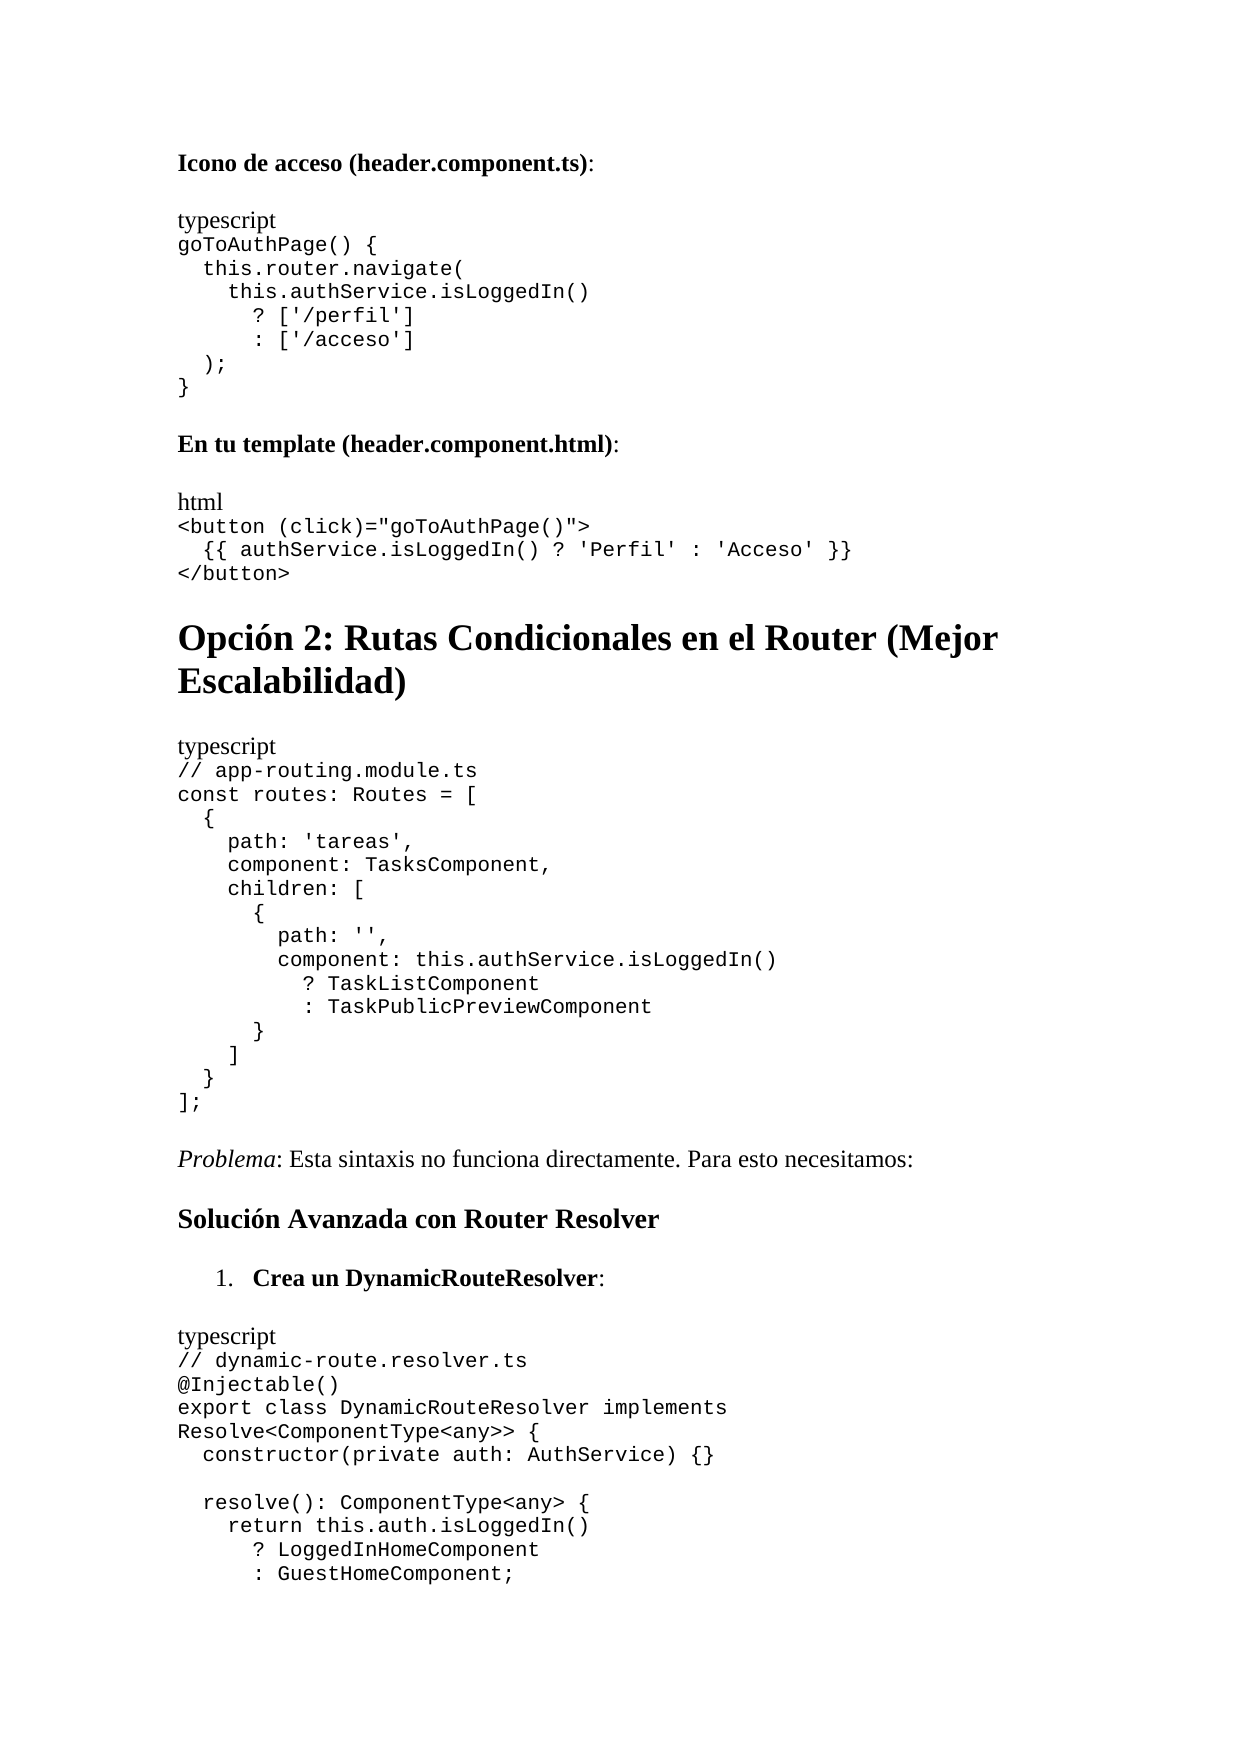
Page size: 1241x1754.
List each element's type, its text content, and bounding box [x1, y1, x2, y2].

text { [177, 902, 1063, 925]
text En tu template (header.component.html): [177, 429, 1063, 458]
text Icono de acceso (header.component.ts): [177, 148, 1063, 176]
text ] [177, 1044, 1063, 1067]
text export class DynamicRouteResolver implements Resolve<ComponentType<any>> { [177, 1397, 1063, 1444]
text @Injectable() [177, 1373, 1063, 1397]
text } [177, 376, 1063, 400]
text Problema: Esta sintaxis no funciona directamente. Para esto necesitamos: [177, 1144, 1063, 1172]
text </button> [177, 563, 1063, 587]
text path: '', [177, 925, 1063, 949]
text typescript [177, 206, 1063, 234]
text path: 'tareas', [177, 831, 1063, 854]
text <button (click)="goToAuthPage()"> [177, 516, 1063, 539]
text ); [177, 352, 1063, 376]
text constructor(private auth: AuthService) {} [177, 1444, 1063, 1468]
text resolve(): ComponentType<any> { [177, 1492, 1063, 1515]
text : GuestHomeComponent; [177, 1563, 1063, 1586]
text ? TaskListComponent [177, 973, 1063, 996]
text // dynamic-route.resolver.ts [177, 1350, 1063, 1373]
text const routes: Routes = [ [177, 783, 1063, 807]
text : ['/acceso'] [177, 329, 1063, 352]
text component: TasksComponent, [177, 854, 1063, 878]
text Solución Avanzada con Router Resolver [177, 1202, 1063, 1234]
text ? ['/perfil'] [177, 305, 1063, 329]
text {{ authService.isLoggedIn() ? 'Perfil' : 'Acceso' }} [177, 539, 1063, 563]
text } [177, 1067, 1063, 1091]
text // app-routing.module.ts [177, 760, 1063, 783]
text Opción 2: Rutas Condicionales en el Router (Mejor Escalabilidad) [177, 616, 1063, 702]
text goToAuthPage() { [177, 234, 1063, 258]
text children: [ [177, 878, 1063, 902]
text } [177, 1020, 1063, 1044]
text this.authService.isLoggedIn() [177, 282, 1063, 305]
text { [177, 807, 1063, 831]
text component: this.authService.isLoggedIn() [177, 949, 1063, 973]
text : TaskPublicPreviewComponent [177, 996, 1063, 1020]
text this.router.navigate( [177, 258, 1063, 282]
text typescript [177, 731, 1063, 760]
list Crea un DynamicRouteResolver: [215, 1263, 1063, 1292]
text ]; [177, 1091, 1063, 1114]
text return this.auth.isLoggedIn() [177, 1515, 1063, 1539]
text html [177, 487, 1063, 516]
text ? LoggedInHomeComponent [177, 1539, 1063, 1563]
text typescript [177, 1321, 1063, 1350]
